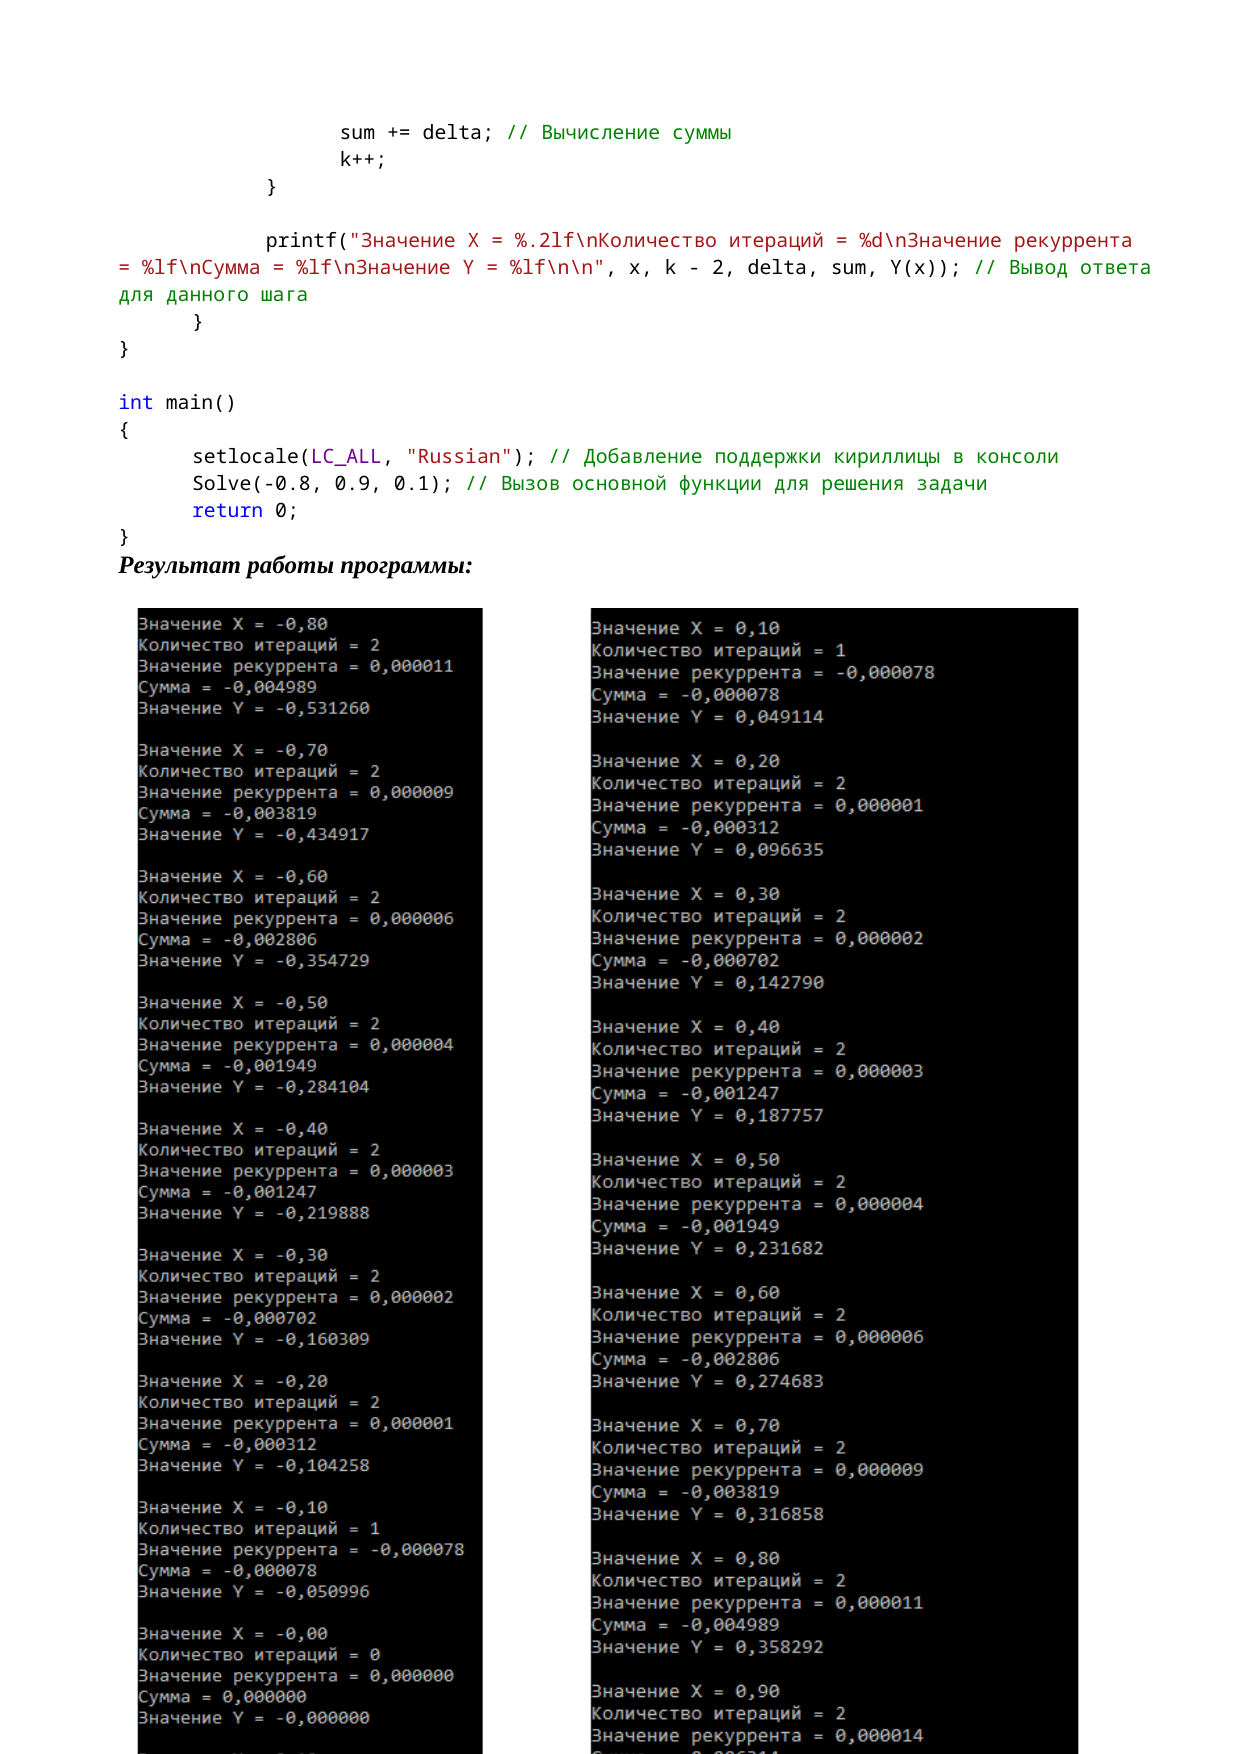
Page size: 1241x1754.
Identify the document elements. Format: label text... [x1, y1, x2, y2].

text } [118, 172, 1152, 199]
text } [118, 334, 1152, 361]
text printf("Значение X = %.2lf\nКоличество итераций = %d\nЗначение рекуррента = %lf\nСумма = %lf\nЗначение Y = %lf\n\n", x, k - 2, delta, sum, Y(x)); // Вывод ответа для данного шага [118, 226, 1152, 307]
text } [118, 523, 1152, 550]
text int main() [118, 388, 1152, 415]
picture [137, 608, 483, 1754]
text k++; [118, 145, 1152, 172]
picture [590, 608, 1079, 1754]
text } [118, 307, 1152, 334]
text return 0; [118, 496, 1152, 523]
text Результат работы программы: [118, 550, 1152, 578]
text setlocale(LC_ALL, "Russian"); // Добавление поддержки кириллицы в консоли [118, 442, 1152, 469]
text { [118, 415, 1152, 442]
text Solve(-0.8, 0.9, 0.1); // Вызов основной функции для решения задачи [118, 469, 1152, 496]
text sum += delta; // Вычисление суммы [118, 118, 1152, 145]
